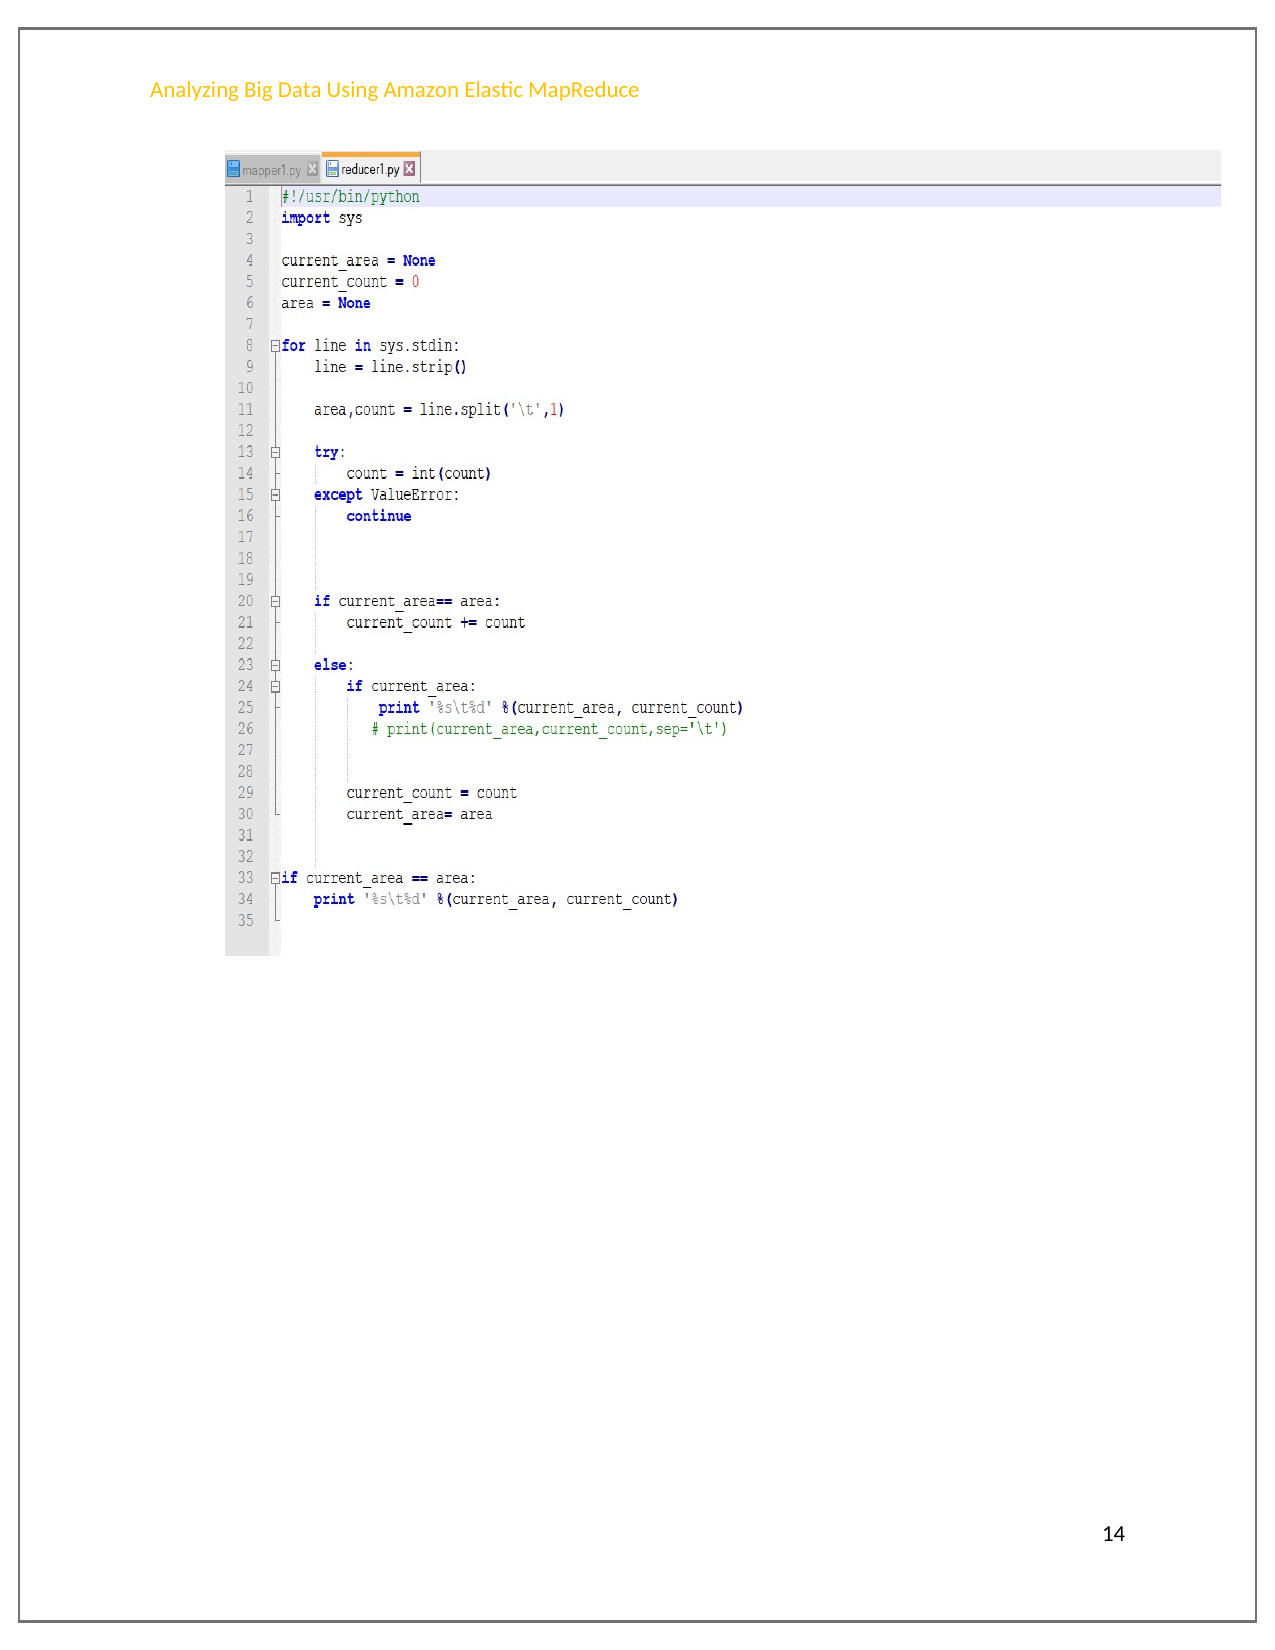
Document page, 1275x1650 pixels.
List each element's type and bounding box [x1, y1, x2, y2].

picture [225, 150, 1222, 956]
